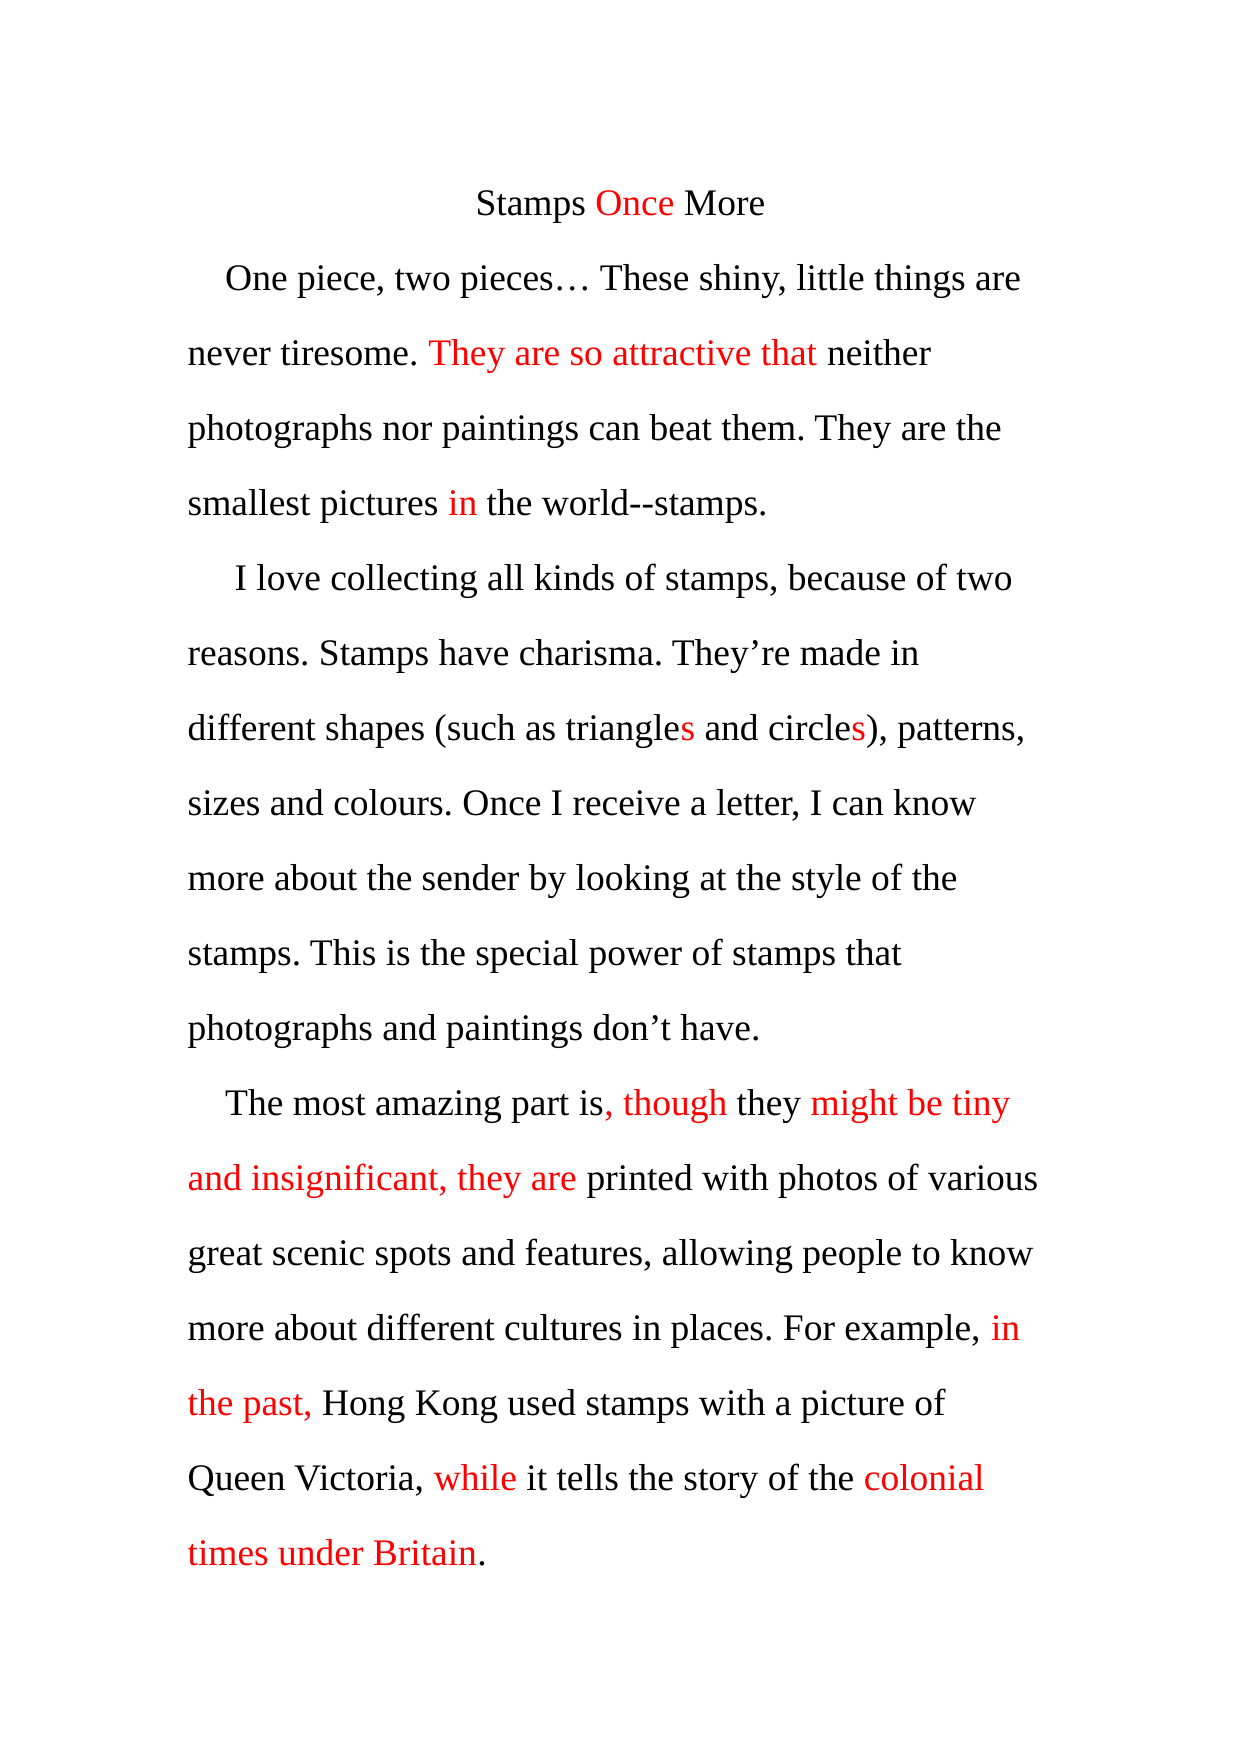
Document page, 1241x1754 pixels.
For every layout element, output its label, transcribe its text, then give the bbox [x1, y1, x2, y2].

text One piece, two pieces… These shiny, little things are never tiresome. They are so attractive that neither photographs nor paintings can beat them. They are the smallest pictures in the world--stamps. [187, 239, 1053, 539]
text Stamps Once More [187, 164, 1053, 239]
text I love collecting all kinds of stamps, because of two reasons. Stamps have charisma. They’re made in different shapes (such as triangles and circles), patterns, sizes and colours. Once I receive a letter, I can know more about the sender by looking at the style of the stamps. This is the special power of stamps that photographs and paintings don’t have. [187, 539, 1053, 1064]
text The most amazing part is, though they might be tiny and insignificant, they are printed with photos of various great scenic spots and features, allowing people to know more about different cultures in places. For example, in the past, Hong Kong used stamps with a picture of Queen Victoria, while it tells the story of the colonial times under Britain. [187, 1064, 1053, 1589]
